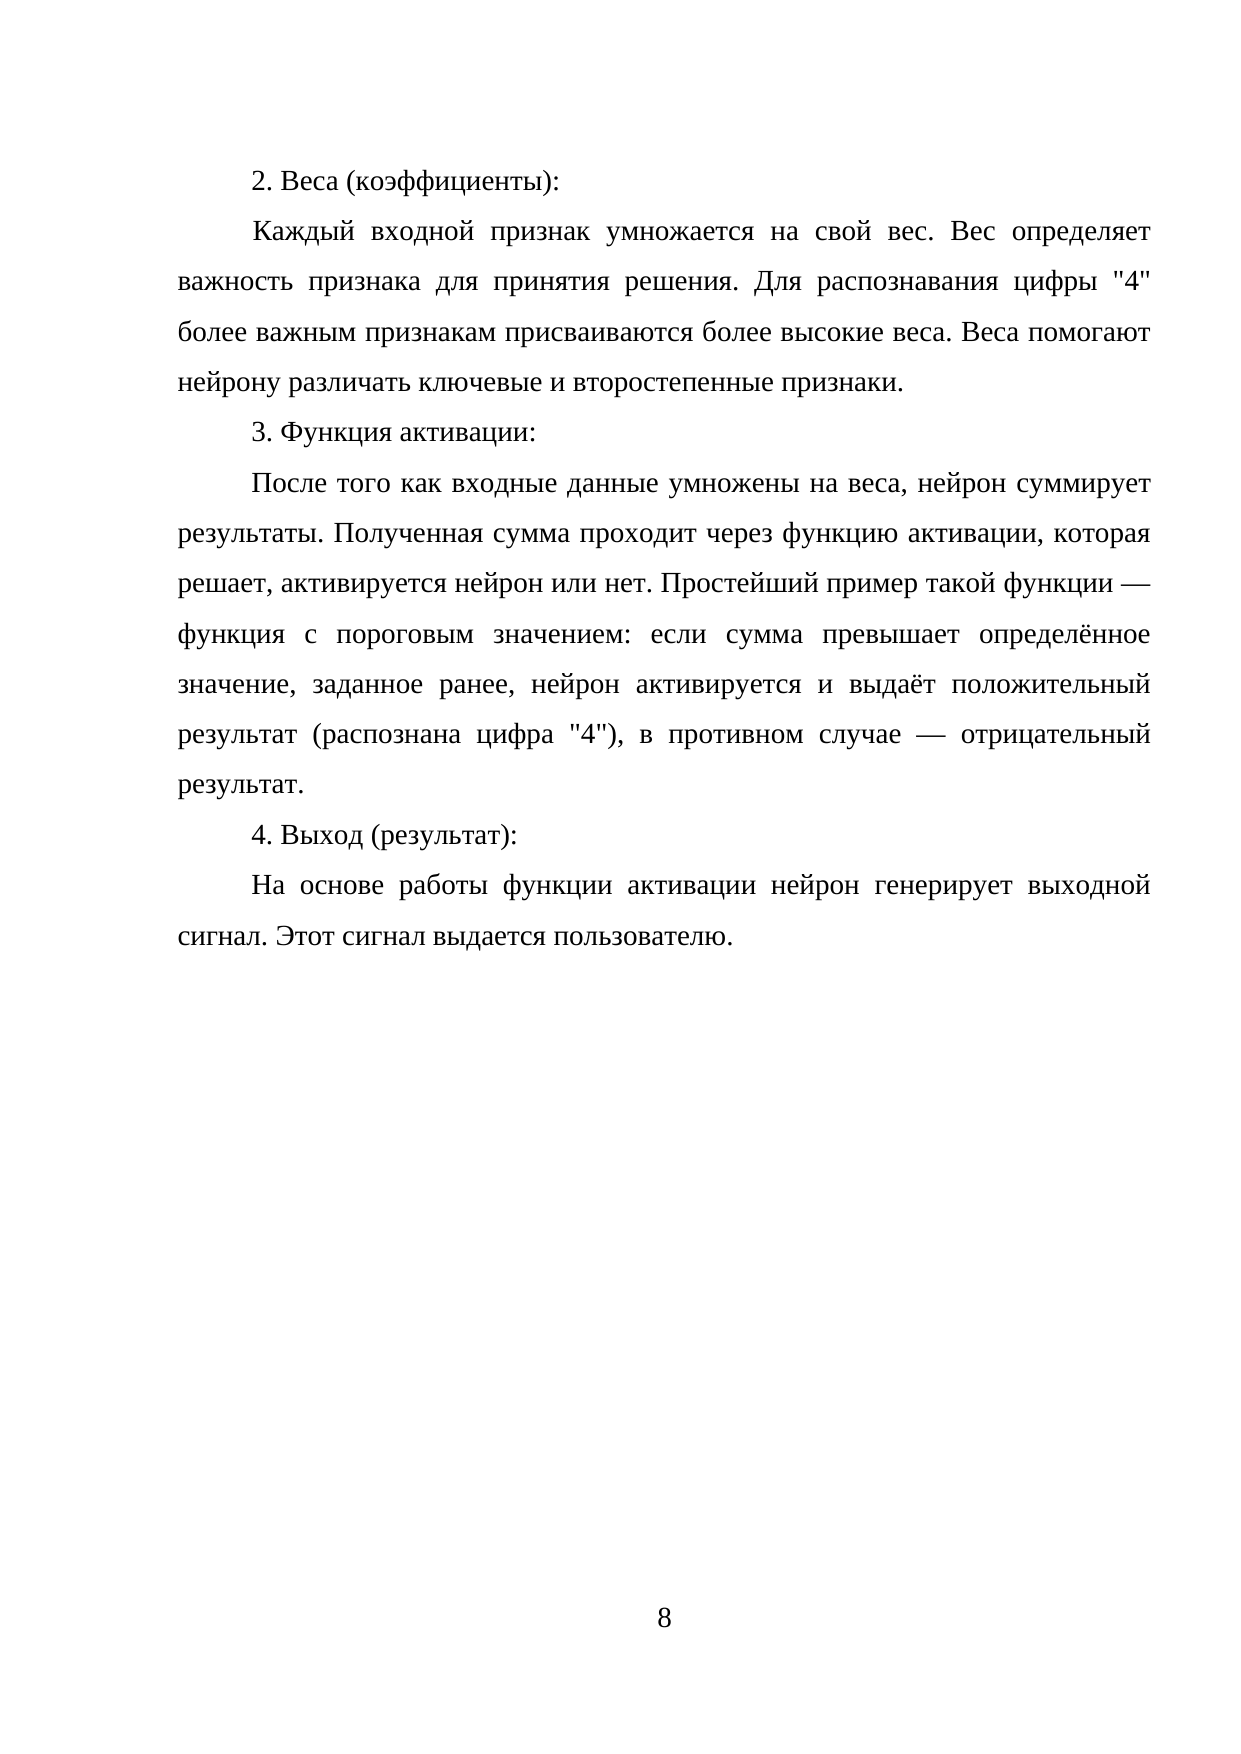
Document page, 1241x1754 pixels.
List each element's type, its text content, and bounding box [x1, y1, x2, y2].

text После того как входные данные умножены на веса, нейрон суммирует результаты. Полученная сумма проходит через функцию активации, которая решает, активируется нейрон или нет. Простейший пример такой функции —функция с пороговым значением: если сумма превышает определённое значение, заданное ранее, нейрон активируется и выдаёт положительный результат (распознана цифра "4"), в противном случае — отрицательный результат. [177, 465, 1152, 800]
text Каждый входной признак умножается на свой вес. Вес определяет важность признака для принятия решения. Для распознавания цифры "4" более важным признакам присваиваются более высокие веса. Веса помогают нейрону различать ключевые и второстепенные признаки. [177, 213, 1152, 398]
text 4. Выход (результат): [177, 817, 1152, 851]
text 3. Функция активации: [177, 414, 1152, 448]
text 2. Веса (коэффициенты): [177, 163, 1152, 196]
text На основе работы функции активации нейрон генерирует выходной сигнал. Этот сигнал выдается пользователю. [177, 867, 1152, 951]
